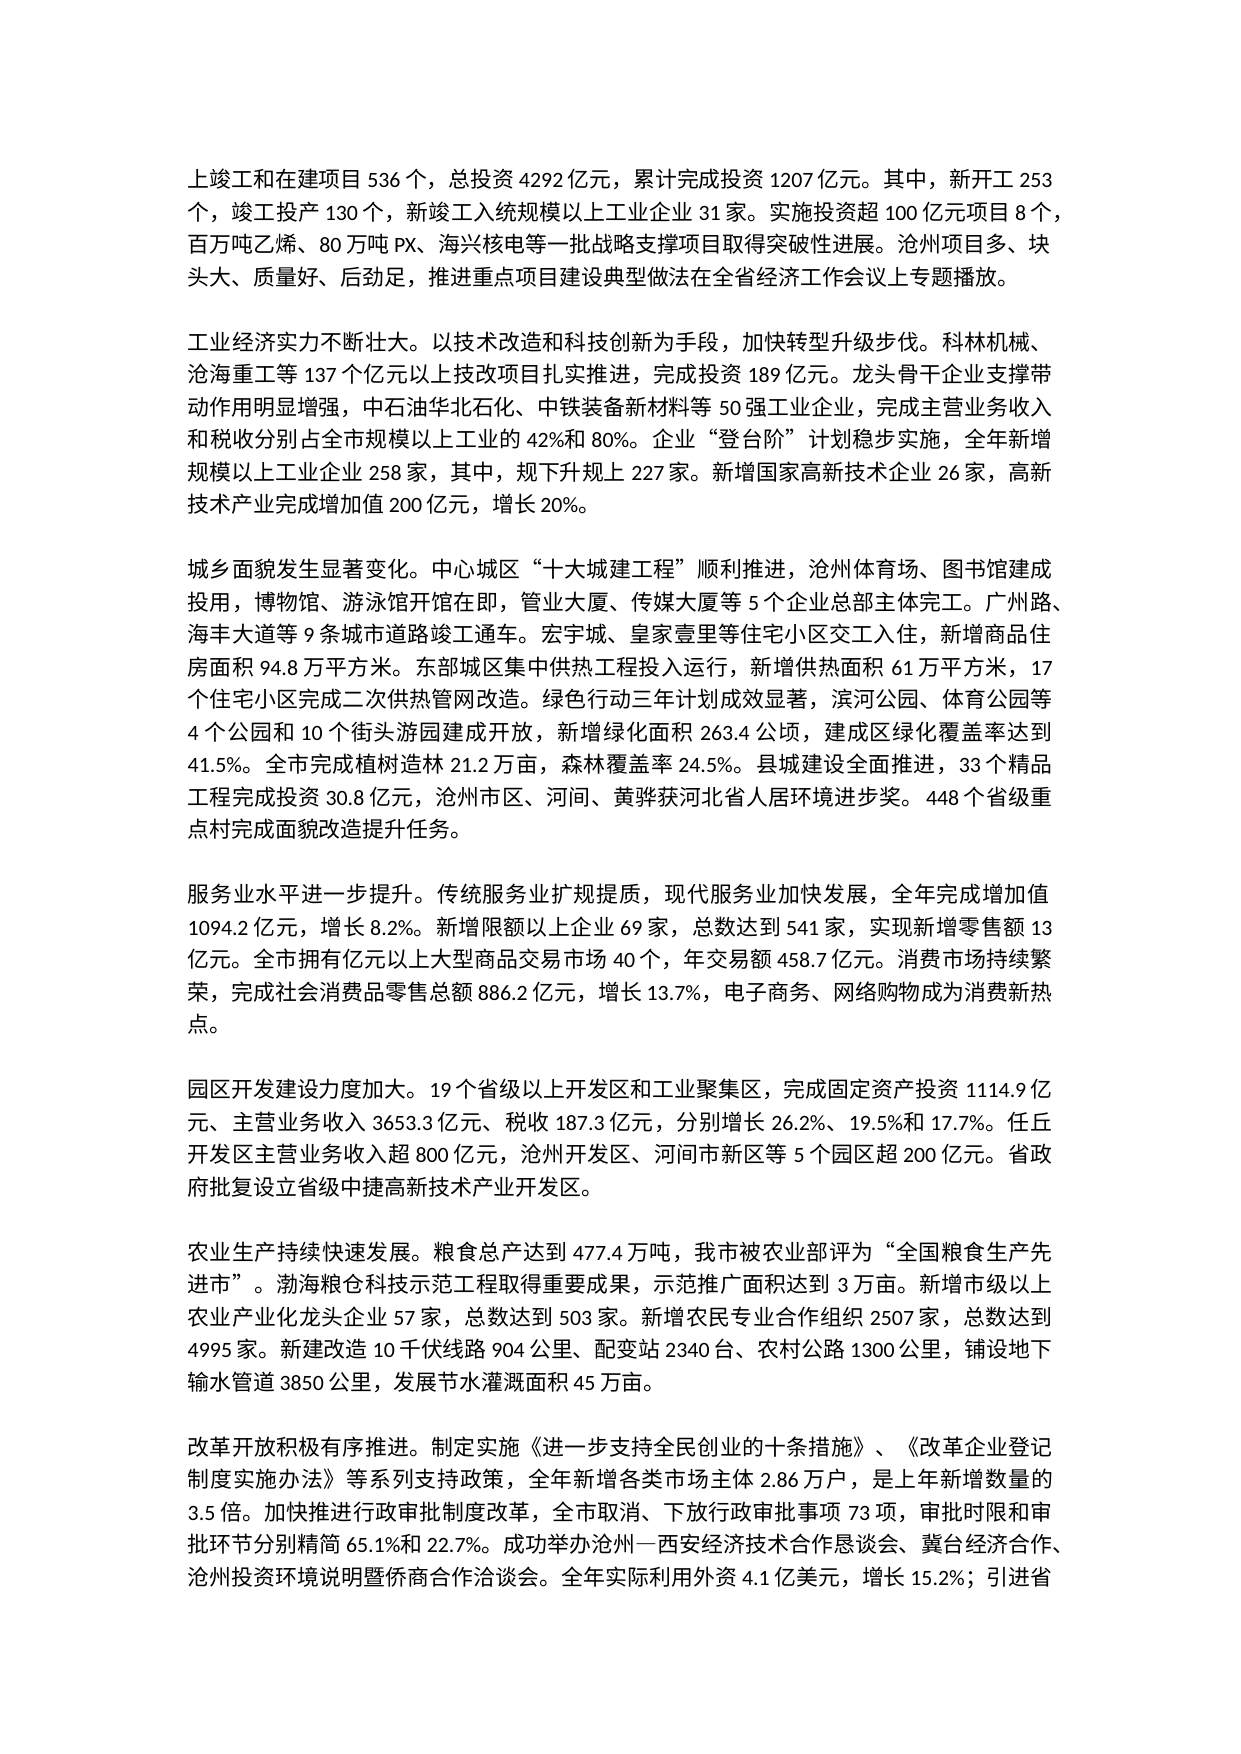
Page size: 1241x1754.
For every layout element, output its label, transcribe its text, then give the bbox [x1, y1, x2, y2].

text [187, 1429, 1053, 1592]
text 服务业水平进一步提升。传统服务业扩规提质，现代服务业加快发展，全年完成增加值1094.2亿元，增长8.2%。新增限额以上企业69家，总数达到541家，实现新增零售额13亿元。全市拥有亿元以上大型商品交易市场40个，年交易额458.7亿元。消费市场持续繁荣，完成社会消费品零售总额886.2亿元，增长13.7%，电子商务、网络购物成为消费新热点。 [187, 877, 1053, 1039]
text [187, 162, 1053, 292]
text 城乡面貌发生显著变化。中心城区“十大城建工程”顺利推进，沧州体育场、图书馆建成投用，博物馆、游泳馆开馆在即，管业大厦、传媒大厦等5个企业总部主体完工。广州路、海丰大道等9条城市道路竣工通车。宏宇城、皇家壹里等住宅小区交工入住，新增商品住房面积94.8万平方米。东部城区集中供热工程投入运行，新增供热面积61万平方米，17个住宅小区完成二次供热管网改造。绿色行动三年计划成效显著，滨河公园、体育公园等4个公园和10个街头游园建成开放，新增绿化面积263.4公顷，建成区绿化覆盖率达到41.5%。全市完成植树造林21.2万亩，森林覆盖率24.5%。县城建设全面推进，33个精品工程完成投资30.8亿元，沧州市区、河间、黄骅获河北省人居环境进步奖。448个省级重点村完成面貌改造提升任务。 [187, 552, 1053, 844]
text 园区开发建设力度加大。19个省级以上开发区和工业聚集区，完成固定资产投资1114.9亿元、主营业务收入3653.3亿元、税收187.3亿元，分别增长26.2%、19.5%和17.7%。任丘开发区主营业务收入超800亿元，沧州开发区、河间市新区等5个园区超200亿元。省政府批复设立省级中捷高新技术产业开发区。 [187, 1072, 1053, 1202]
text 工业经济实力不断壮大。以技术改造和科技创新为手段，加快转型升级步伐。科林机械、沧海重工等137个亿元以上技改项目扎实推进，完成投资189亿元。龙头骨干企业支撑带动作用明显增强，中石油华北石化、中铁装备新材料等50强工业企业，完成主营业务收入和税收分别占全市规模以上工业的42%和80%。企业“登台阶”计划稳步实施，全年新增规模以上工业企业258家，其中，规下升规上227家。新增国家高新技术企业26家，高新技术产业完成增加值200亿元，增长20%。 [187, 324, 1053, 519]
text 农业生产持续快速发展。粮食总产达到477.4万吨，我市被农业部评为“全国粮食生产先进市”。渤海粮仓科技示范工程取得重要成果，示范推广面积达到3万亩。新增市级以上农业产业化龙头企业57家，总数达到503家。新增农民专业合作组织2507家，总数达到4995家。新建改造10千伏线路904公里、配变站2340台、农村公路1300公里，铺设地下输水管道3850公里，发展节水灌溉面积45万亩。 [187, 1234, 1053, 1397]
